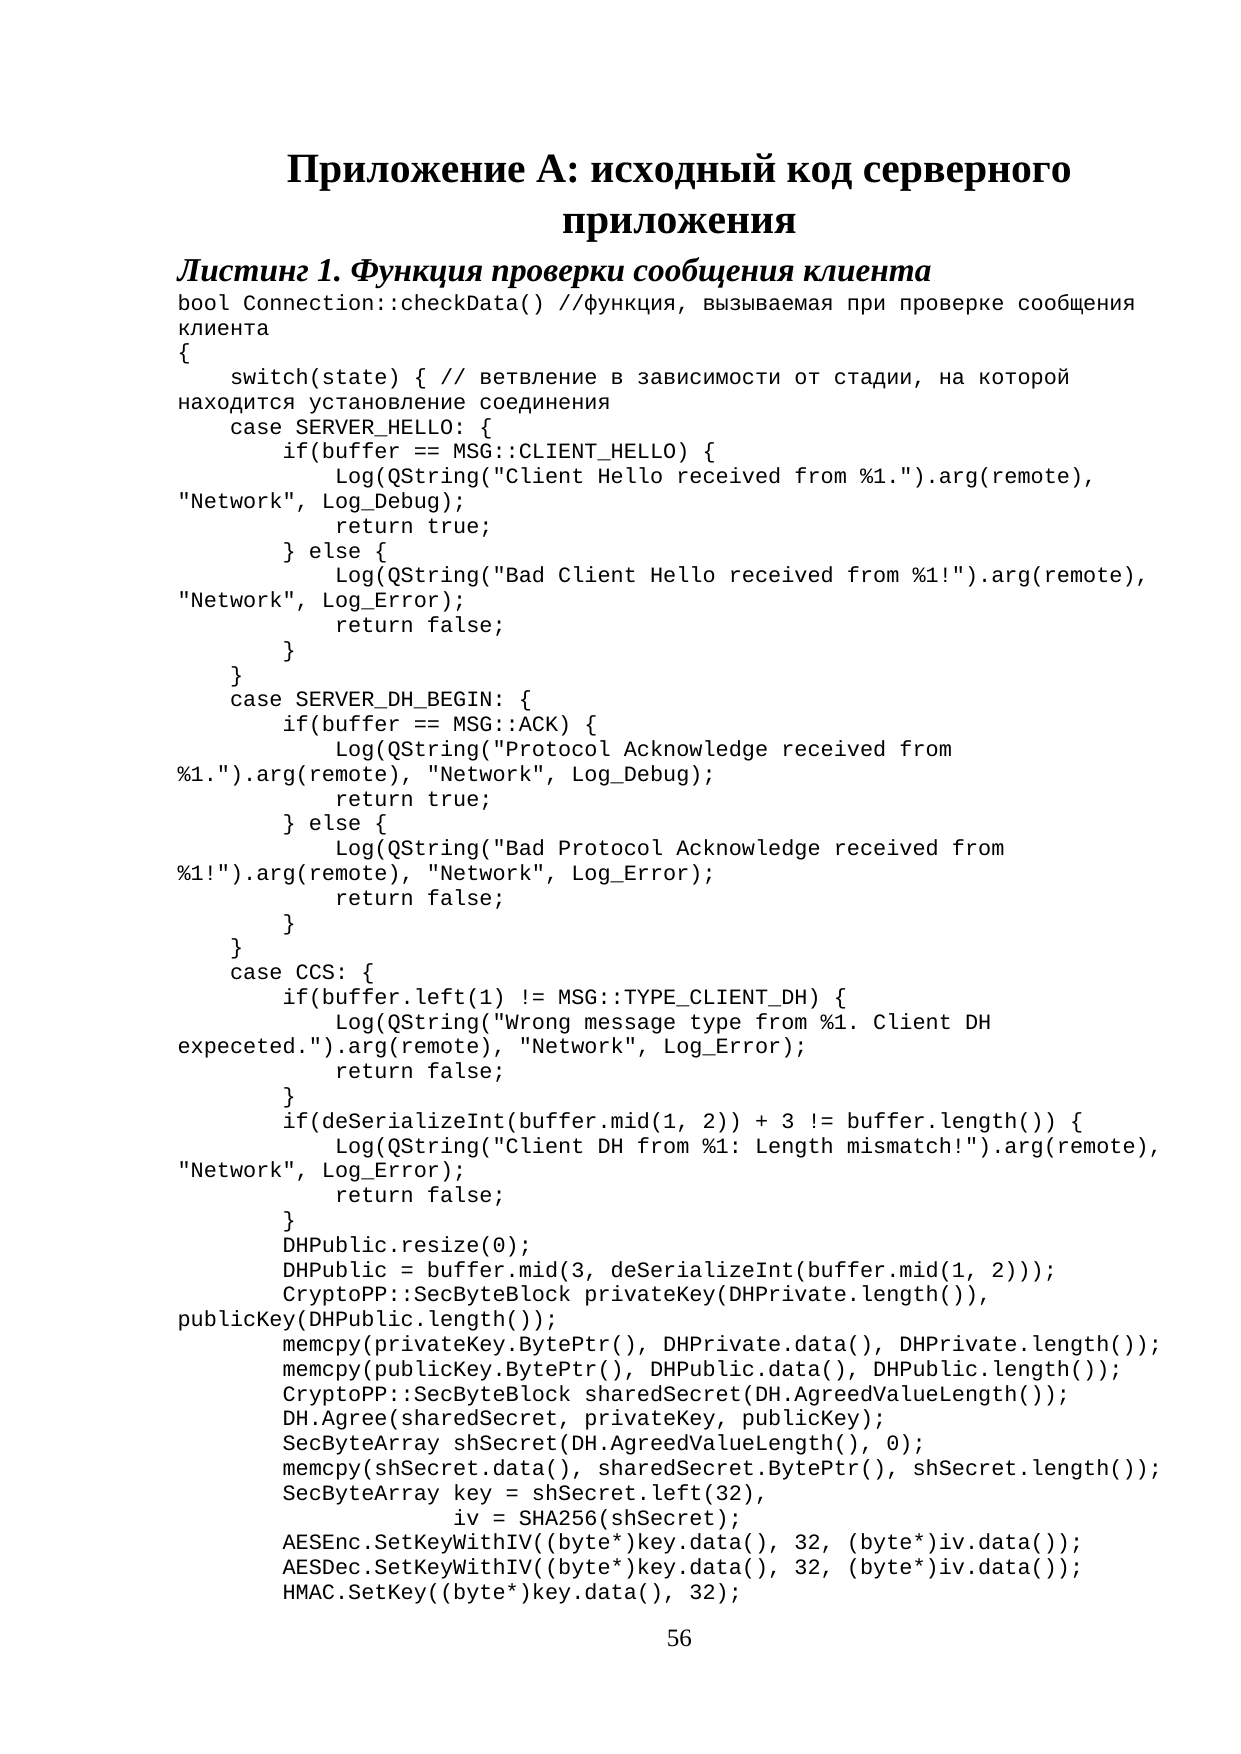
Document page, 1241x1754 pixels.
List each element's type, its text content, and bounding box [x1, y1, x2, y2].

text return false; [177, 1061, 1181, 1085]
text if(buffer == MSG::CLIENT_HELLO) { [177, 441, 1181, 466]
text } [177, 912, 1181, 937]
text memcpy(shSecret.data(), sharedSecret.BytePtr(), shSecret.length()); [177, 1457, 1181, 1482]
text if(buffer.left(1) != MSG::TYPE_CLIENT_DH) { [177, 986, 1181, 1011]
text } [177, 937, 1181, 961]
text } else { [177, 540, 1181, 565]
text return true; [177, 515, 1181, 540]
text } else { [177, 813, 1181, 837]
text Log(QString("Protocol Acknowledge received from %1.").arg(remote), "Network", Log_Debug); [177, 738, 1181, 788]
text return false; [177, 1184, 1181, 1209]
text if(buffer == MSG::ACK) { [177, 713, 1181, 738]
text { [177, 342, 1181, 366]
text memcpy(publicKey.BytePtr(), DHPublic.data(), DHPublic.length()); [177, 1358, 1181, 1383]
text case SERVER_HELLO: { [177, 416, 1181, 441]
text DHPublic = buffer.mid(3, deSerializeInt(buffer.mid(1, 2))); [177, 1259, 1181, 1284]
text Log(QString("Bad Client Hello received from %1!").arg(remote), "Network", Log_Error); [177, 565, 1181, 614]
text } [177, 1209, 1181, 1234]
text return true; [177, 788, 1181, 813]
text DH.Agree(sharedSecret, privateKey, publicKey); [177, 1408, 1181, 1432]
text case CCS: { [177, 961, 1181, 986]
text CryptoPP::SecByteBlock sharedSecret(DH.AgreedValueLength()); [177, 1383, 1181, 1408]
text Log(QString("Client Hello received from %1.").arg(remote), "Network", Log_Debug); [177, 466, 1181, 515]
text } [177, 639, 1181, 664]
text } [177, 1085, 1181, 1110]
text } [177, 664, 1181, 689]
text case SERVER_DH_BEGIN: { [177, 689, 1181, 713]
text Log(QString("Bad Protocol Acknowledge received from %1!").arg(remote), "Network", Log_Error); [177, 837, 1181, 887]
text iv = SHA256(shSecret); [177, 1507, 1181, 1532]
text if(deSerializeInt(buffer.mid(1, 2)) + 3 != buffer.length()) { [177, 1110, 1181, 1135]
text SecByteArray shSecret(DH.AgreedValueLength(), 0); [177, 1432, 1181, 1457]
subtitle Листинг 1. Функция проверки сообщения клиента [177, 251, 1181, 289]
text AESEnc.SetKeyWithIV((byte*)key.data(), 32, (byte*)iv.data()); [177, 1532, 1181, 1556]
text CryptoPP::SecByteBlock privateKey(DHPrivate.length()), publicKey(DHPublic.length()); [177, 1284, 1181, 1333]
text HMAC.SetKey((byte*)key.data(), 32); [177, 1581, 1181, 1606]
subtitle Приложение А: исходный код серверного приложения [177, 143, 1181, 243]
text return false; [177, 614, 1181, 639]
text Log(QString("Wrong message type from %1. Client DH expeceted.").arg(remote), "Network", Log_Error); [177, 1011, 1181, 1061]
text bool Connection::checkData() //функция, вызываемая при проверке сообщения клиента [177, 292, 1181, 342]
text AESDec.SetKeyWithIV((byte*)key.data(), 32, (byte*)iv.data()); [177, 1556, 1181, 1581]
text DHPublic.resize(0); [177, 1234, 1181, 1259]
text return false; [177, 887, 1181, 912]
text Log(QString("Client DH from %1: Length mismatch!").arg(remote), "Network", Log_Error); [177, 1135, 1181, 1184]
text memcpy(privateKey.BytePtr(), DHPrivate.data(), DHPrivate.length()); [177, 1333, 1181, 1358]
text SecByteArray key = shSecret.left(32), [177, 1482, 1181, 1507]
text switch(state) { // ветвление в зависимости от стадии, на которой находится установление соединения [177, 366, 1181, 416]
